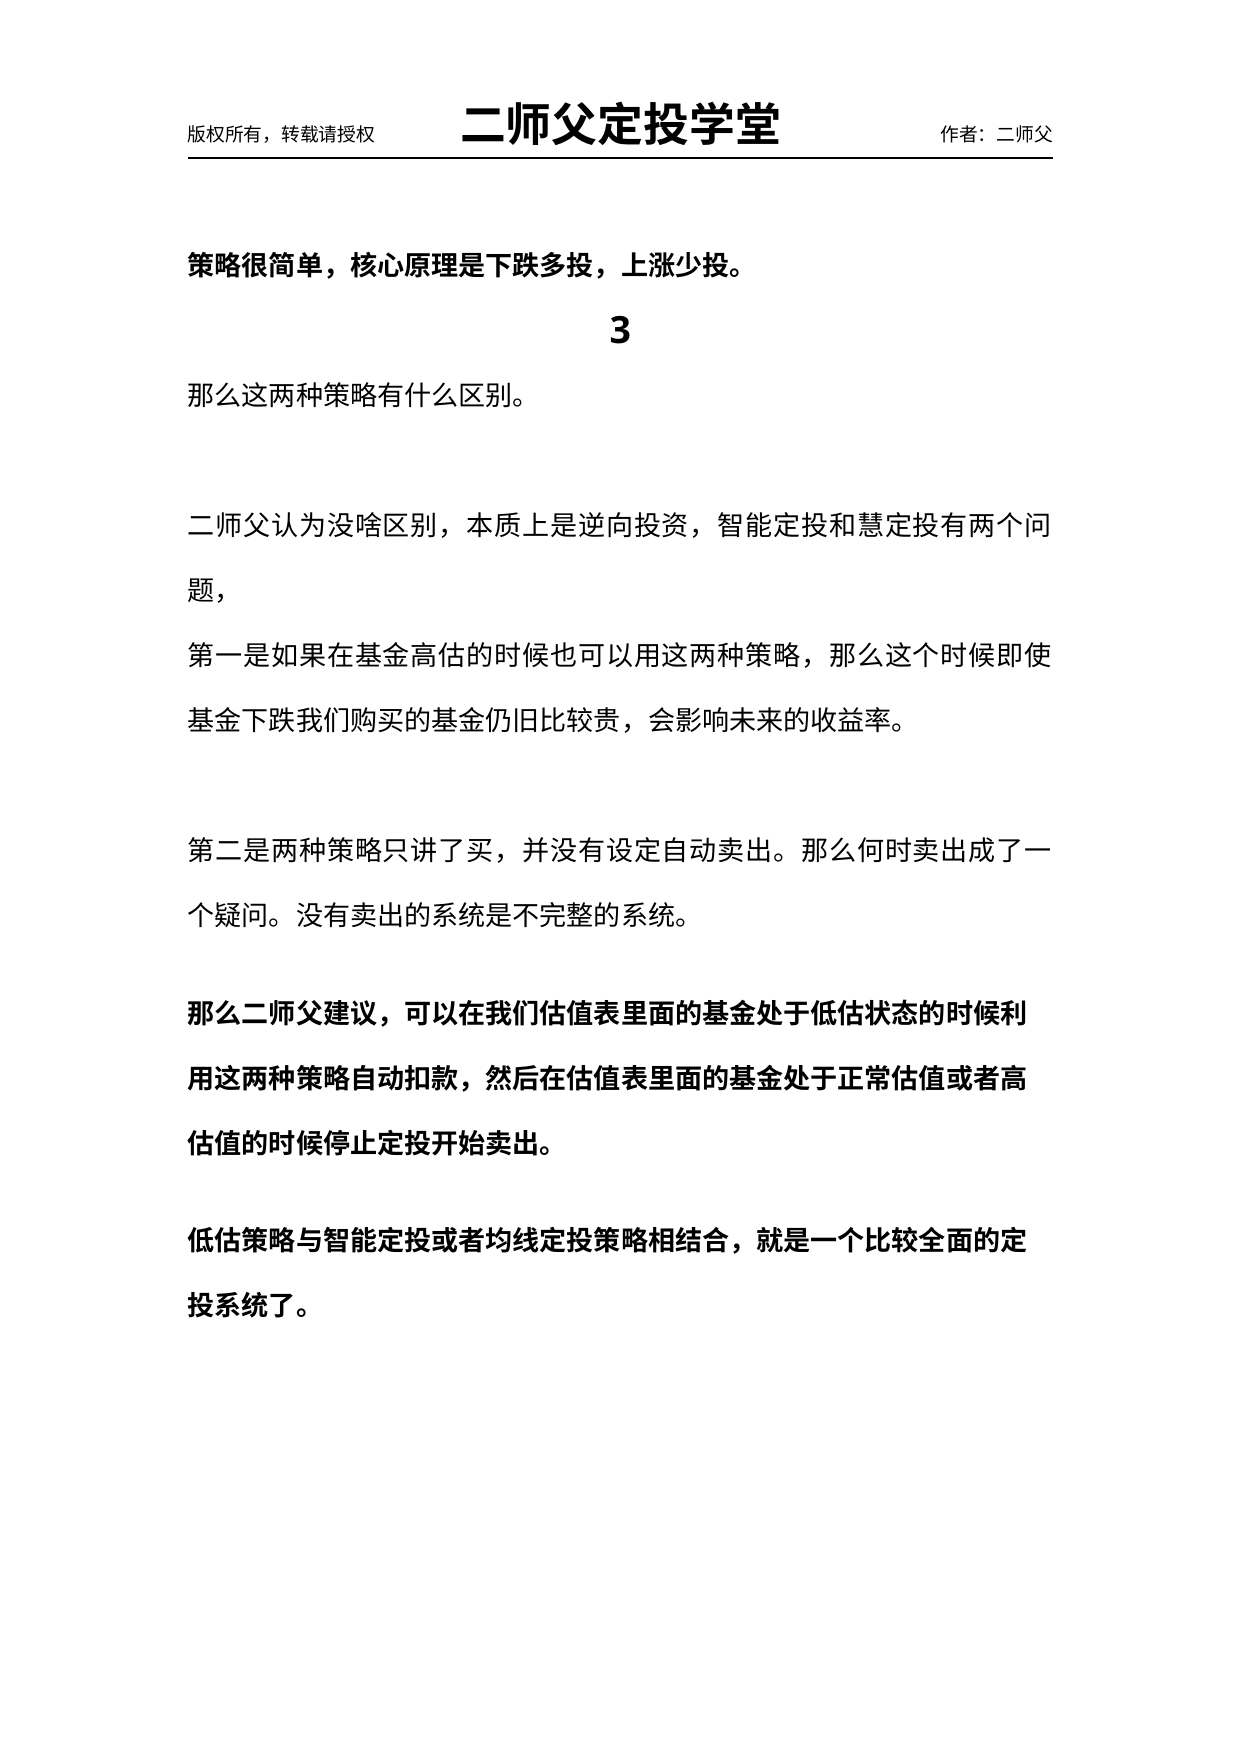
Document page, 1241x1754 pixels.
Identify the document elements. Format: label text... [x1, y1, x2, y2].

text 3 [187, 296, 1053, 361]
text 那么二师父建议，可以在我们估值表里面的基金处于低估状态的时候利用这两种策略自动扣款，然后在估值表里面的基金处于正常估值或者高估值的时候停止定投开始卖出。 [187, 979, 1053, 1174]
text 那么这两种策略有什么区别。 [187, 361, 1053, 426]
text 第一是如果在基金高估的时候也可以用这两种策略，那么这个时候即使基金下跌我们购买的基金仍旧比较贵，会影响未来的收益率。 [187, 621, 1053, 751]
text 低估策略与智能定投或者均线定投策略相结合，就是一个比较全面的定投系统了。 [187, 1206, 1053, 1336]
text 第二是两种策略只讲了买，并没有设定自动卖出。那么何时卖出成了一个疑问。没有卖出的系统是不完整的系统。 [187, 816, 1053, 946]
text 二师父认为没啥区别，本质上是逆向投资，智能定投和慧定投有两个问题， [187, 491, 1053, 621]
text 策略很简单，核心原理是下跌多投，上涨少投。 [187, 231, 1053, 296]
